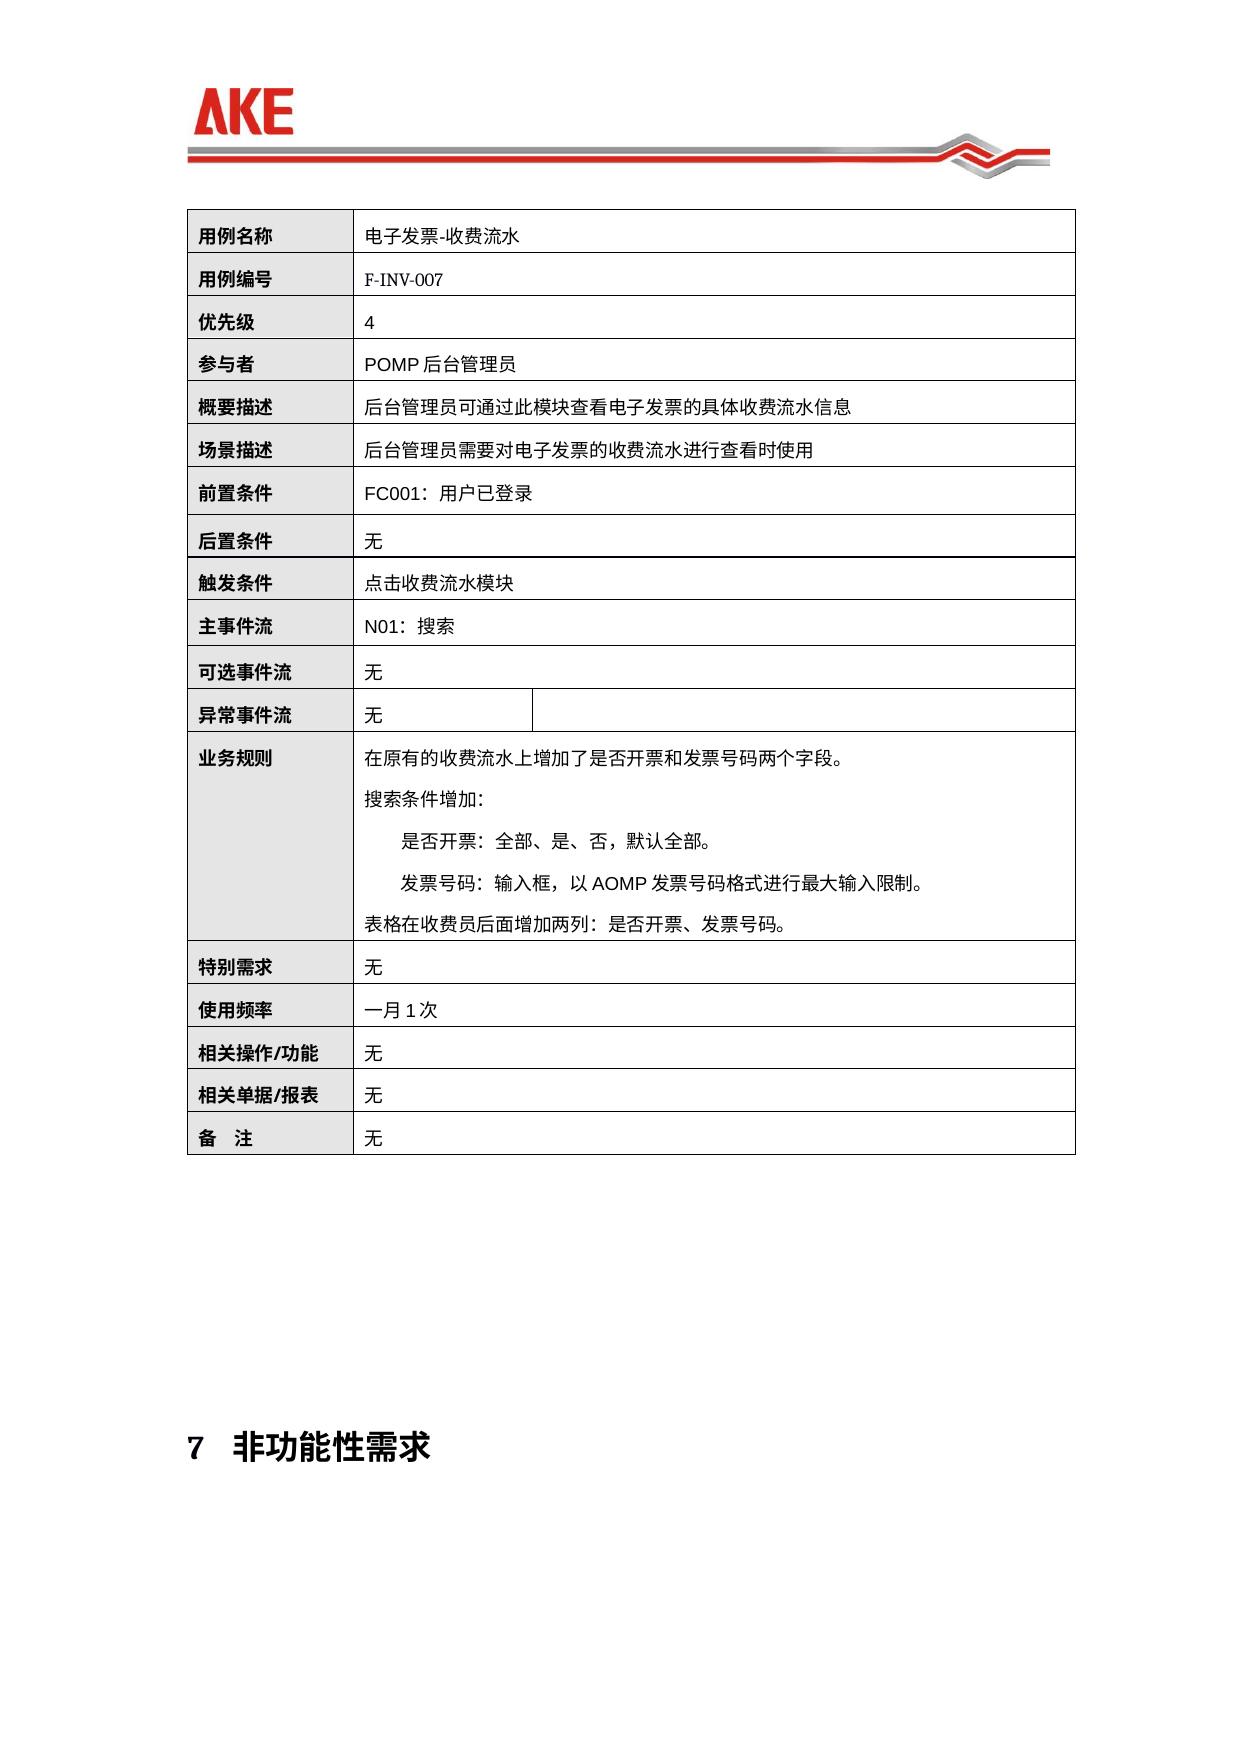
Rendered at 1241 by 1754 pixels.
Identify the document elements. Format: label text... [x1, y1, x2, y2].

table_cell 后置条件 [188, 515, 353, 556]
table_cell 无 [354, 941, 1075, 983]
table_cell 前置条件 [188, 467, 353, 514]
table_cell FC001：用户已登录 [354, 467, 1075, 514]
subtitle 非功能性需求 [187, 1412, 1053, 1477]
table_cell 无 [354, 1069, 1075, 1111]
table_cell 后台管理员可通过此模块查看电子发票的具体收费流水信息 [354, 381, 1075, 423]
table_cell 主事件流 [188, 600, 353, 645]
table_cell 无 [354, 646, 1075, 688]
table_cell 后台管理员需要对电子发票的收费流水进行查看时使用 [354, 424, 1075, 466]
table_cell 一月1次 [354, 984, 1075, 1026]
table_cell 备 注 [188, 1112, 353, 1154]
table_cell 用例编号 [188, 253, 353, 295]
table_cell 使用频率 [188, 984, 353, 1026]
table_cell 无 [354, 689, 532, 731]
table_cell 场景描述 [188, 424, 353, 466]
table_cell 点击收费流水模块 [354, 558, 1075, 599]
table_header 用例名称 [188, 210, 353, 252]
table_cell 相关单据/报表 [188, 1069, 353, 1111]
table_cell 在原有的收费流水上增加了是否开票和发票号码两个字段。 搜索条件增加： 是否开票：全部、是、否，默认全部。 发票号码：输入框，以AOMP发票号码格式进行最大输入限制。 表格在收费员后面增加两列：是否开票、发票号码。 [354, 732, 1075, 940]
table_cell 可选事件流 [188, 646, 353, 688]
table_cell 优先级 [188, 296, 353, 337]
table_cell 概要描述 [188, 381, 353, 423]
table_cell POMP后台管理员 [354, 339, 1075, 380]
table_cell N01：搜索 [354, 600, 1075, 645]
table_cell 无 [354, 515, 1075, 556]
table_cell F-INV-007 [354, 253, 1075, 295]
table_cell 无 [354, 1027, 1075, 1068]
table_cell 相关操作/功能 [188, 1027, 353, 1068]
picture [187, 88, 1050, 179]
table_cell 特别需求 [188, 941, 353, 983]
table_cell 异常事件流 [188, 689, 353, 731]
table_header 电子发票-收费流水 [354, 210, 1075, 252]
table_cell 无 [354, 1112, 1075, 1154]
table_cell 参与者 [188, 339, 353, 380]
table_cell 触发条件 [188, 558, 353, 599]
table_cell 4 [354, 296, 1075, 337]
table_cell 业务规则 [188, 732, 353, 940]
table_cell [533, 689, 1075, 731]
